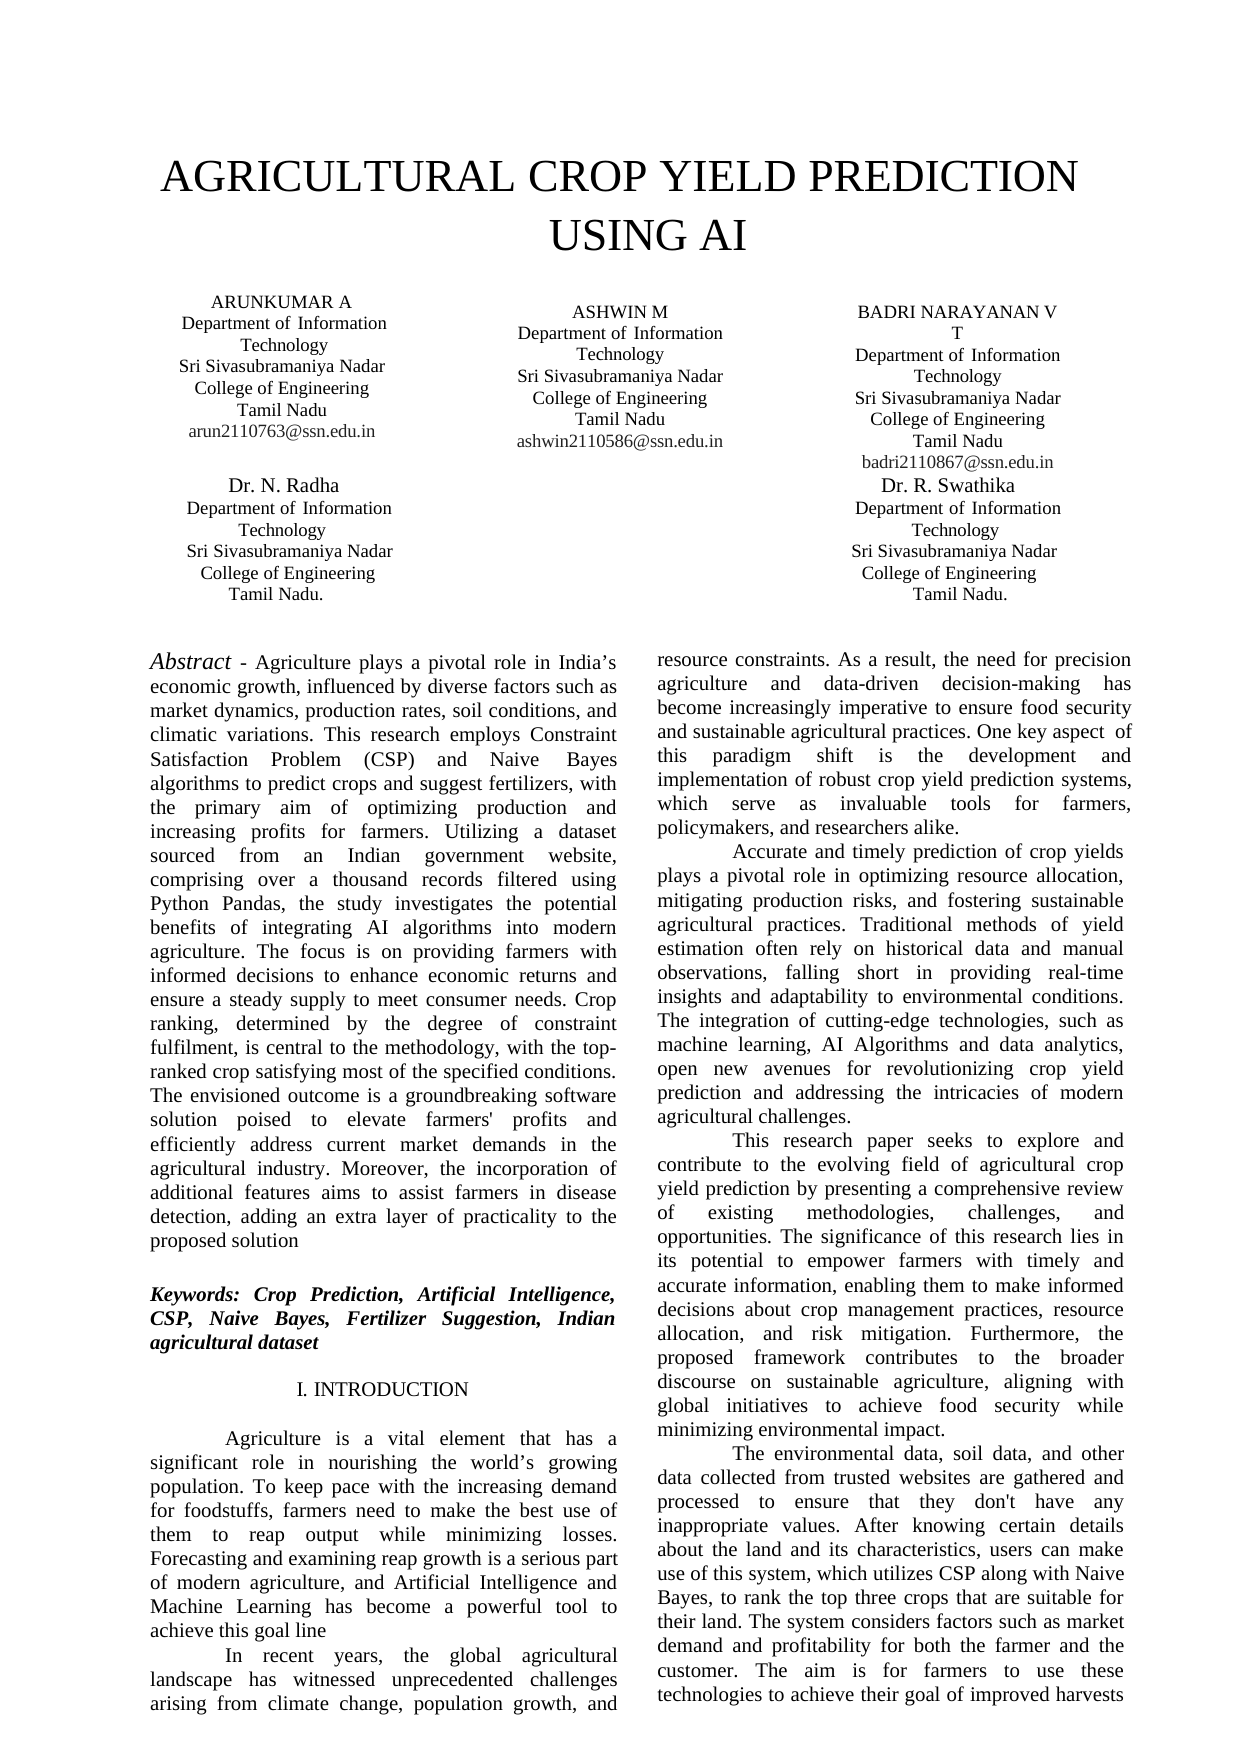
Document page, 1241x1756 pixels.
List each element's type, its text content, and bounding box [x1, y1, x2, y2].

text Abstract - Agriculture plays a pivotal role in India’s economic growth, influenced by diverse factors such as market dynamics, production rates, soil conditions, and climatic variations. This research employs Constraint Satisfaction Problem (CSP) and Naive Bayes algorithms to predict crops and suggest fertilizers, with the primary aim of optimizing production and increasing profits for farmers. Utilizing a dataset sourced from an Indian government website, comprising over a thousand records filtered using Python Pandas, the study investigates the potential benefits of integrating AI algorithms into modern agriculture. The focus is on providing farmers with informed decisions to enhance economic returns and ensure a steady supply to meet consumer needs. Crop ranking, determined by the degree of constraint fulfilment, is central to the methodology, with the top- ranked crop satisfying most of the specified conditions. The envisioned outcome is a groundbreaking software solution poised to elevate farmers' profits and efficiently address current market demands in the agricultural industry. Moreover, the incorporation of additional features aims to assist farmers in disease detection, adding an extra layer of practicality to the proposed solution [150, 647, 617, 1252]
text ARUNKUMAR A [171, 291, 392, 312]
title USING AI [160, 208, 1136, 261]
text Sri Sivasubramaniya Nadar College of Engineering Tamil Nadu ashwin2110586@ssn.edu.in [514, 365, 725, 451]
text In recent years, the global agricultural landscape has witnessed unprecedented challenges arising from climate change, population growth, and resource constraints. As a result, the need for precision agriculture and data-driven decision-making has become increasingly imperative to ensure food security and sustainable agricultural practices. One key aspect of this paradigm shift is the development and implementation of robust crop yield prediction systems, which serve as invaluable tools for farmers, policymakers, and researchers alike. [657, 647, 1132, 839]
text Sri Sivasubramaniya Nadar College of Engineering Tamil Nadu badri2110867@ssn.edu.in [850, 387, 1066, 473]
text Dr. N. Radha Dr. R. Swathika [139, 473, 1136, 497]
text BADRI NARAYANAN V T [850, 301, 1065, 344]
text Sri Sivasubramaniya Nadar Sri Sivasubramaniya Nadar [139, 540, 1136, 562]
text Sri Sivasubramaniya Nadar College of Engineering Tamil Nadu arun2110763@ssn.edu.in [178, 355, 385, 442]
text Tamil Nadu. Tamil Nadu. [139, 583, 1136, 605]
text Agriculture is a vital element that has a significant role in nourishing the world’s growing population. To keep pace with the increasing demand for foodstuffs, farmers need to make the best use of them to reap output while minimizing losses. Forecasting and examining reap growth is a serious part of modern agriculture, and Artificial Intelligence and Machine Learning has become a powerful tool to achieve this goal line [150, 1426, 618, 1642]
title AGRICULTURAL CROP YIELD PREDICTION [160, 148, 1136, 201]
text Keywords: Crop Prediction, Artificial Intelligence, CSP, Naive Bayes, Fertilizer Suggestion, Indian agricultural dataset [150, 1282, 618, 1354]
text Accurate and timely prediction of crop yields plays a pivotal role in optimizing resource allocation, mitigating production risks, and fostering sustainable agricultural practices. Traditional methods of yield estimation often rely on historical data and manual observations, falling short in providing real-time insights and adaptability to environmental conditions. The integration of cutting-edge technologies, such as machine learning, AI Algorithms and data analytics, open new avenues for revolutionizing crop yield prediction and addressing the intricacies of modern agricultural challenges. [657, 839, 1124, 1128]
text College of Engineering College of Engineering [139, 562, 1136, 583]
text Department of Information Department of Information [139, 497, 1136, 518]
text Department of Information Technology [850, 344, 1066, 386]
text Department of Information Technology [180, 313, 388, 355]
text Technology Technology [139, 518, 1136, 540]
text Department of Information Technology [512, 323, 728, 365]
text ASHWIN M [512, 301, 729, 322]
text This research paper seeks to explore and contribute to the evolving field of agricultural crop yield prediction by presenting a comprehensive review of existing methodologies, challenges, and opportunities. The significance of this research lies in its potential to empower farmers with timely and accurate information, enabling them to make informed decisions about crop management practices, resource allocation, and risk mitigation. Furthermore, the proposed framework contributes to the broader discourse on sustainable agriculture, aligning with global initiatives to achieve food security while minimizing environmental impact. [657, 1128, 1124, 1441]
subtitle INTRODUCTION [296, 1377, 622, 1401]
text In recent years, the global agricultural landscape has witnessed unprecedented challenges arising from climate change, population growth, and resource constraints. As a result, the need for precision agriculture and data-driven decision-making has become increasingly imperative to ensure food security and sustainable agricultural practices. One key aspect of this paradigm shift is the development and implementation of robust crop yield prediction systems, which serve as invaluable tools for farmers, policymakers, and researchers alike. [150, 1643, 618, 1715]
